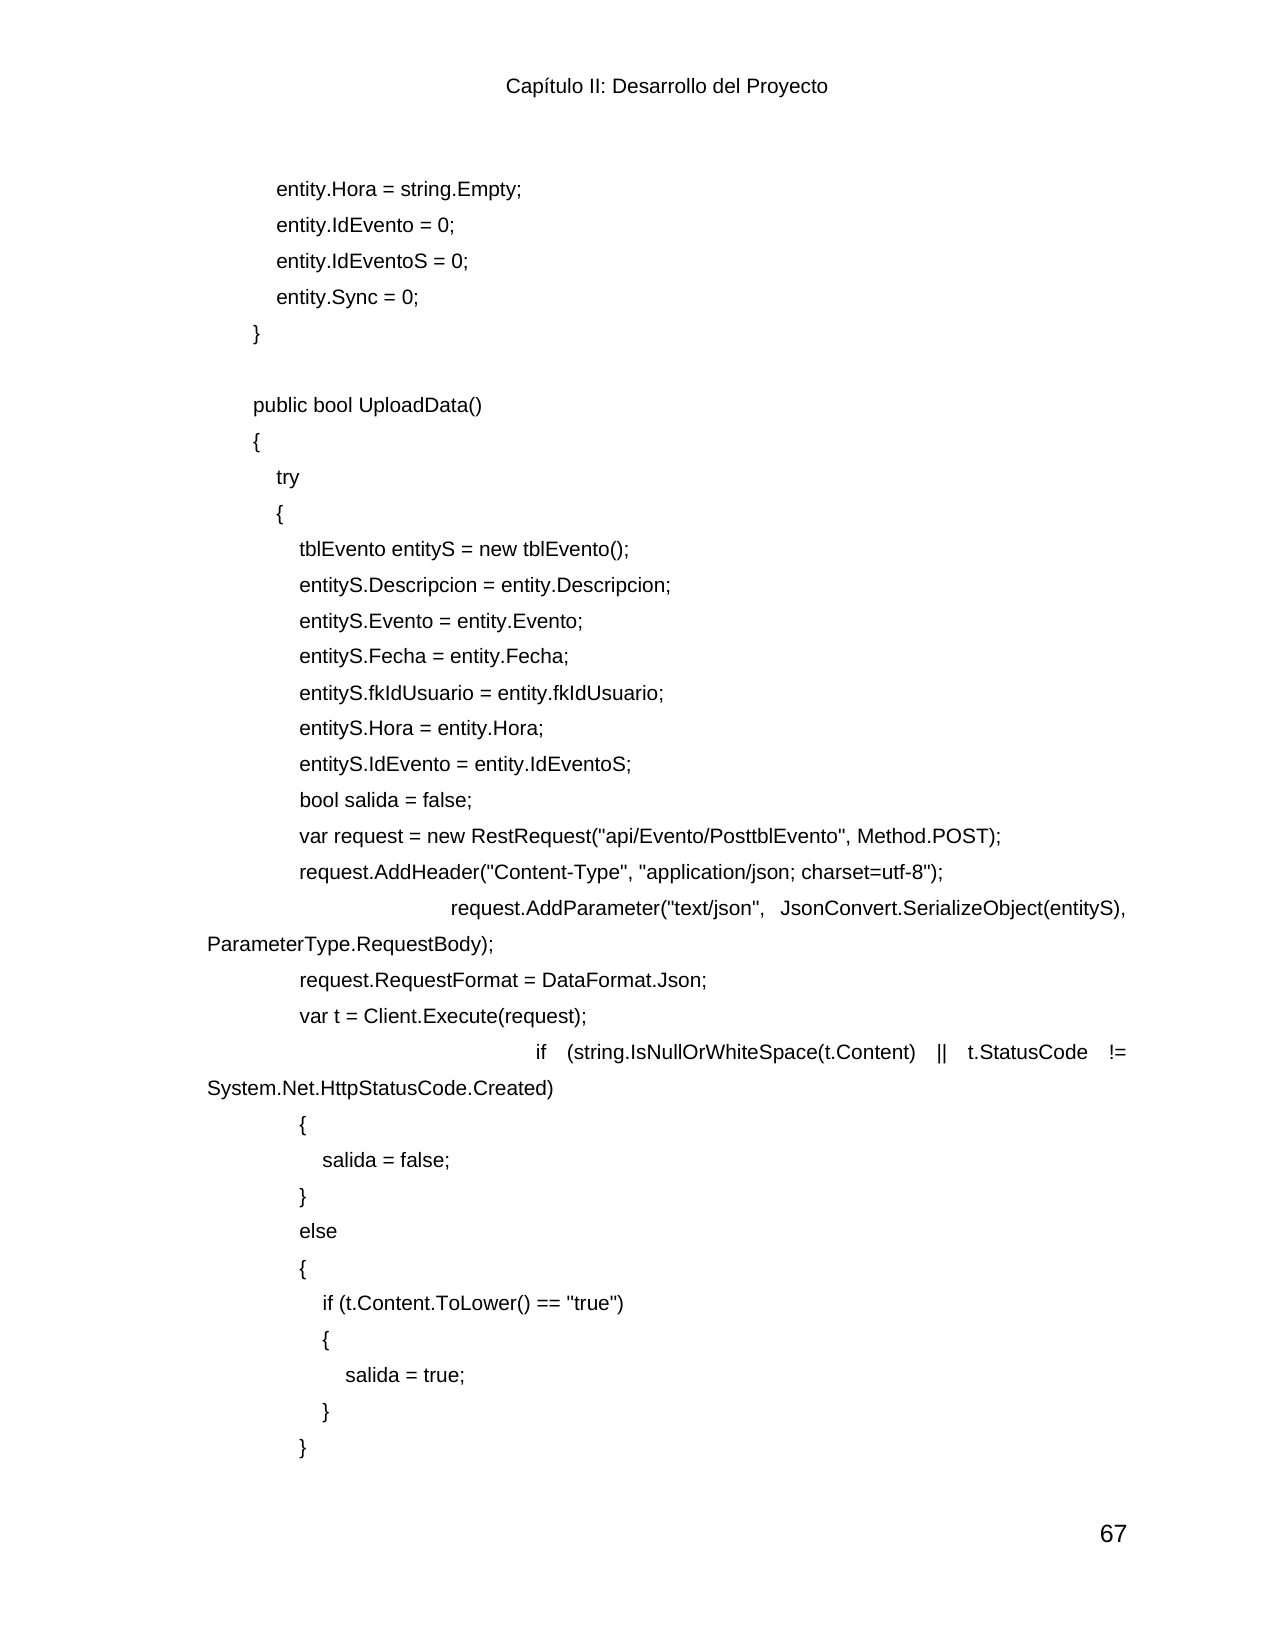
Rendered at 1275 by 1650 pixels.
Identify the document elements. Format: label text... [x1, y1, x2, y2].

text { [207, 429, 1127, 453]
text salida = false; [207, 1147, 1127, 1171]
text } [207, 1183, 1127, 1207]
text entityS.IdEvento = entity.IdEventoS; [207, 752, 1127, 776]
text entity.IdEventoS = 0; [207, 249, 1127, 273]
text salida = true; [207, 1363, 1127, 1387]
text entityS.Evento = entity.Evento; [207, 608, 1127, 632]
text entityS.Descripcion = entity.Descripcion; [207, 572, 1127, 596]
text { [207, 1255, 1127, 1279]
text entityS.fkIdUsuario = entity.fkIdUsuario; [207, 680, 1127, 704]
text } [207, 1399, 1127, 1423]
text var request = new RestRequest("api/Evento/PosttblEvento", Method.POST); [207, 824, 1127, 848]
text public bool UploadData() [207, 393, 1127, 417]
text entity.Hora = string.Empty; [207, 177, 1127, 201]
text entity.IdEvento = 0; [207, 213, 1127, 237]
text { [207, 501, 1127, 524]
text if (t.Content.ToLower() == "true") [207, 1291, 1127, 1315]
text { [207, 1327, 1127, 1351]
text } [207, 321, 1127, 345]
text tblEvento entityS = new tblEvento(); [207, 537, 1127, 561]
text bool salida = false; [207, 788, 1127, 812]
text if (string.IsNullOrWhiteSpace(t.Content) || t.StatusCode != System.Net.HttpStatusCode.Created) [207, 1040, 1127, 1099]
text else [207, 1219, 1127, 1243]
text var t = Client.Execute(request); [207, 1004, 1127, 1028]
text { [207, 1112, 1127, 1136]
text entity.Sync = 0; [207, 285, 1127, 309]
text try [207, 465, 1127, 489]
text } [207, 1435, 1127, 1459]
text entityS.Fecha = entity.Fecha; [207, 644, 1127, 668]
text request.RequestFormat = DataFormat.Json; [207, 968, 1127, 992]
text entityS.Hora = entity.Hora; [207, 716, 1127, 740]
text request.AddParameter("text/json", JsonConvert.SerializeObject(entityS), ParameterType.RequestBody); [207, 896, 1127, 956]
text request.AddHeader("Content-Type", "application/json; charset=utf-8"); [207, 860, 1127, 884]
